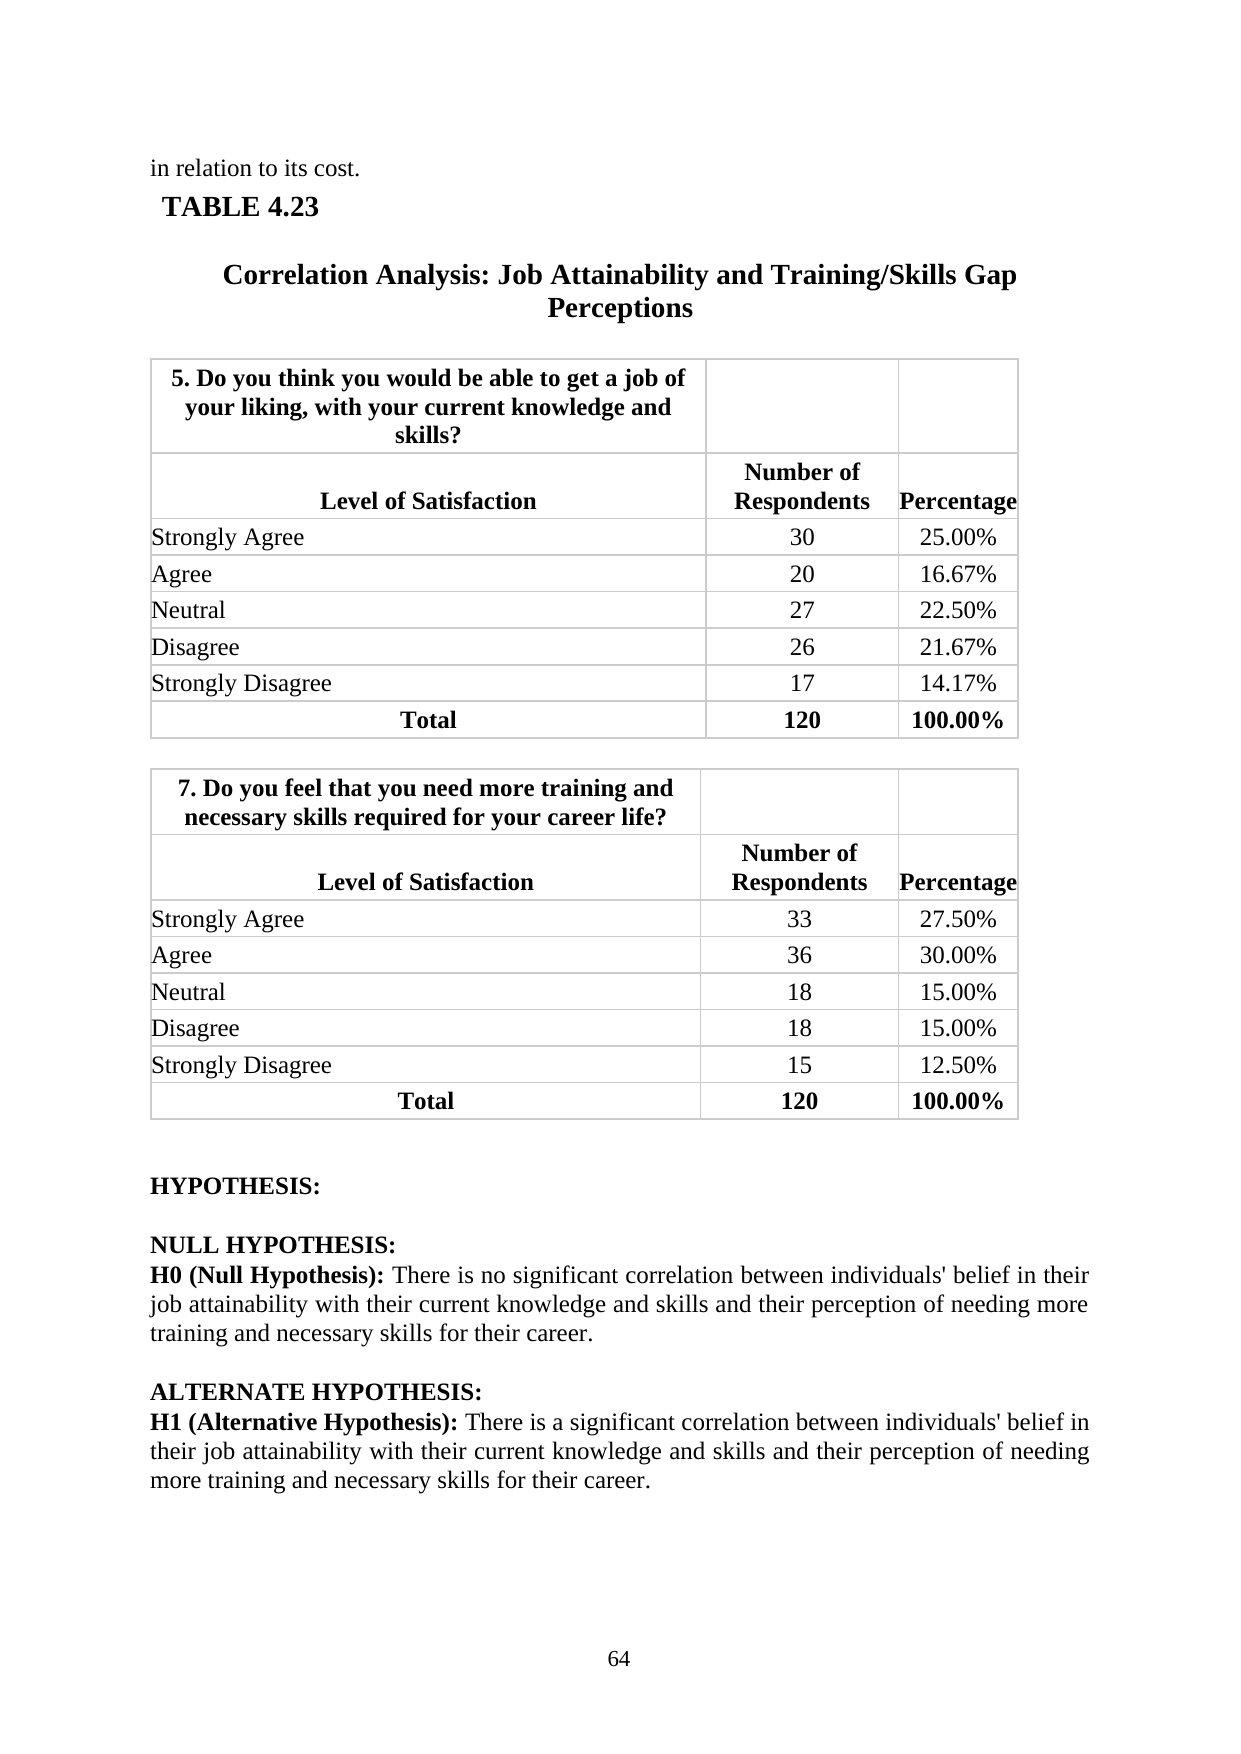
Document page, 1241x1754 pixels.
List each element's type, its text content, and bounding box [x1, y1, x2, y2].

table_cell Strongly Disagree [152, 1047, 700, 1082]
table_cell Strongly Agree [152, 901, 700, 936]
table_cell 33 [701, 901, 898, 936]
table_cell Level of Satisfaction [152, 454, 705, 518]
table_cell 100.00% [899, 1083, 1017, 1118]
table_cell 20 [707, 556, 898, 591]
table_cell 30 [707, 519, 898, 554]
text H1 (Alternative Hypothesis): There is a significant correlation between individuals' belief in their job attainability with their current knowledge and skills and their perception of needing more training and necessary skills for their career. [150, 1407, 1090, 1493]
table_cell 120 [701, 1083, 898, 1118]
table_header [899, 770, 1017, 834]
table_cell 12.50% [899, 1047, 1017, 1082]
table_cell Level of Satisfaction [152, 835, 700, 899]
text Correlation Analysis: Job Attainability and Training/Skills Gap Perceptions [150, 257, 1090, 324]
table_cell Agree [152, 937, 700, 972]
table_cell Percentage [899, 835, 1017, 899]
table_cell Agree [152, 556, 705, 591]
table_cell 15 [701, 1047, 898, 1082]
text ALTERNATE HYPOTHESIS: [150, 1377, 1090, 1406]
table_header 5. Do you think you would be able to get a job of your liking, with your current knowledge and skills? [152, 360, 705, 452]
text NULL HYPOTHESIS: [150, 1231, 1090, 1259]
table_cell 15.00% [899, 974, 1017, 1009]
table_cell 100.00% [899, 702, 1017, 737]
table_cell 18 [701, 974, 898, 1009]
table_cell Percentage [899, 454, 1017, 518]
table_cell Disagree [152, 629, 705, 664]
table_cell 27 [707, 592, 898, 627]
table_header 7. Do you feel that you need more training and necessary skills required for your career life? [152, 770, 700, 834]
table_cell 120 [707, 702, 898, 737]
table_cell 14.17% [899, 666, 1017, 700]
table_cell 26 [707, 629, 898, 664]
table_cell Strongly Disagree [152, 666, 705, 700]
table_cell 22.50% [899, 592, 1017, 627]
table_cell 25.00% [899, 519, 1017, 554]
table_header [701, 770, 898, 834]
text H0 (Null Hypothesis): There is no significant correlation between individuals' belief in their job attainability with their current knowledge and skills and their perception of needing more training and necessary skills for their career. [150, 1260, 1090, 1347]
table_cell 27.50% [899, 901, 1017, 936]
table_cell 21.67% [899, 629, 1017, 664]
table_cell Total [152, 702, 705, 737]
table_cell 16.67% [899, 556, 1017, 591]
table_cell 30.00% [899, 937, 1017, 972]
table_cell Disagree [152, 1010, 700, 1045]
table_cell Number of Respondents [701, 835, 898, 899]
table_cell 18 [701, 1010, 898, 1045]
table_header [707, 360, 898, 452]
table_cell Strongly Agree [152, 519, 705, 554]
table_cell 36 [701, 937, 898, 972]
subtitle TABLE 4.23 [162, 189, 1090, 223]
text HYPOTHESIS: [150, 1171, 1090, 1200]
table_cell Neutral [152, 592, 705, 627]
table_header [899, 360, 1017, 452]
table_cell Neutral [152, 974, 700, 1009]
table_cell 15.00% [899, 1010, 1017, 1045]
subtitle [150, 150, 1090, 183]
table_cell Total [152, 1083, 700, 1118]
table_cell Number of Respondents [707, 454, 898, 518]
table_cell 17 [707, 666, 898, 700]
